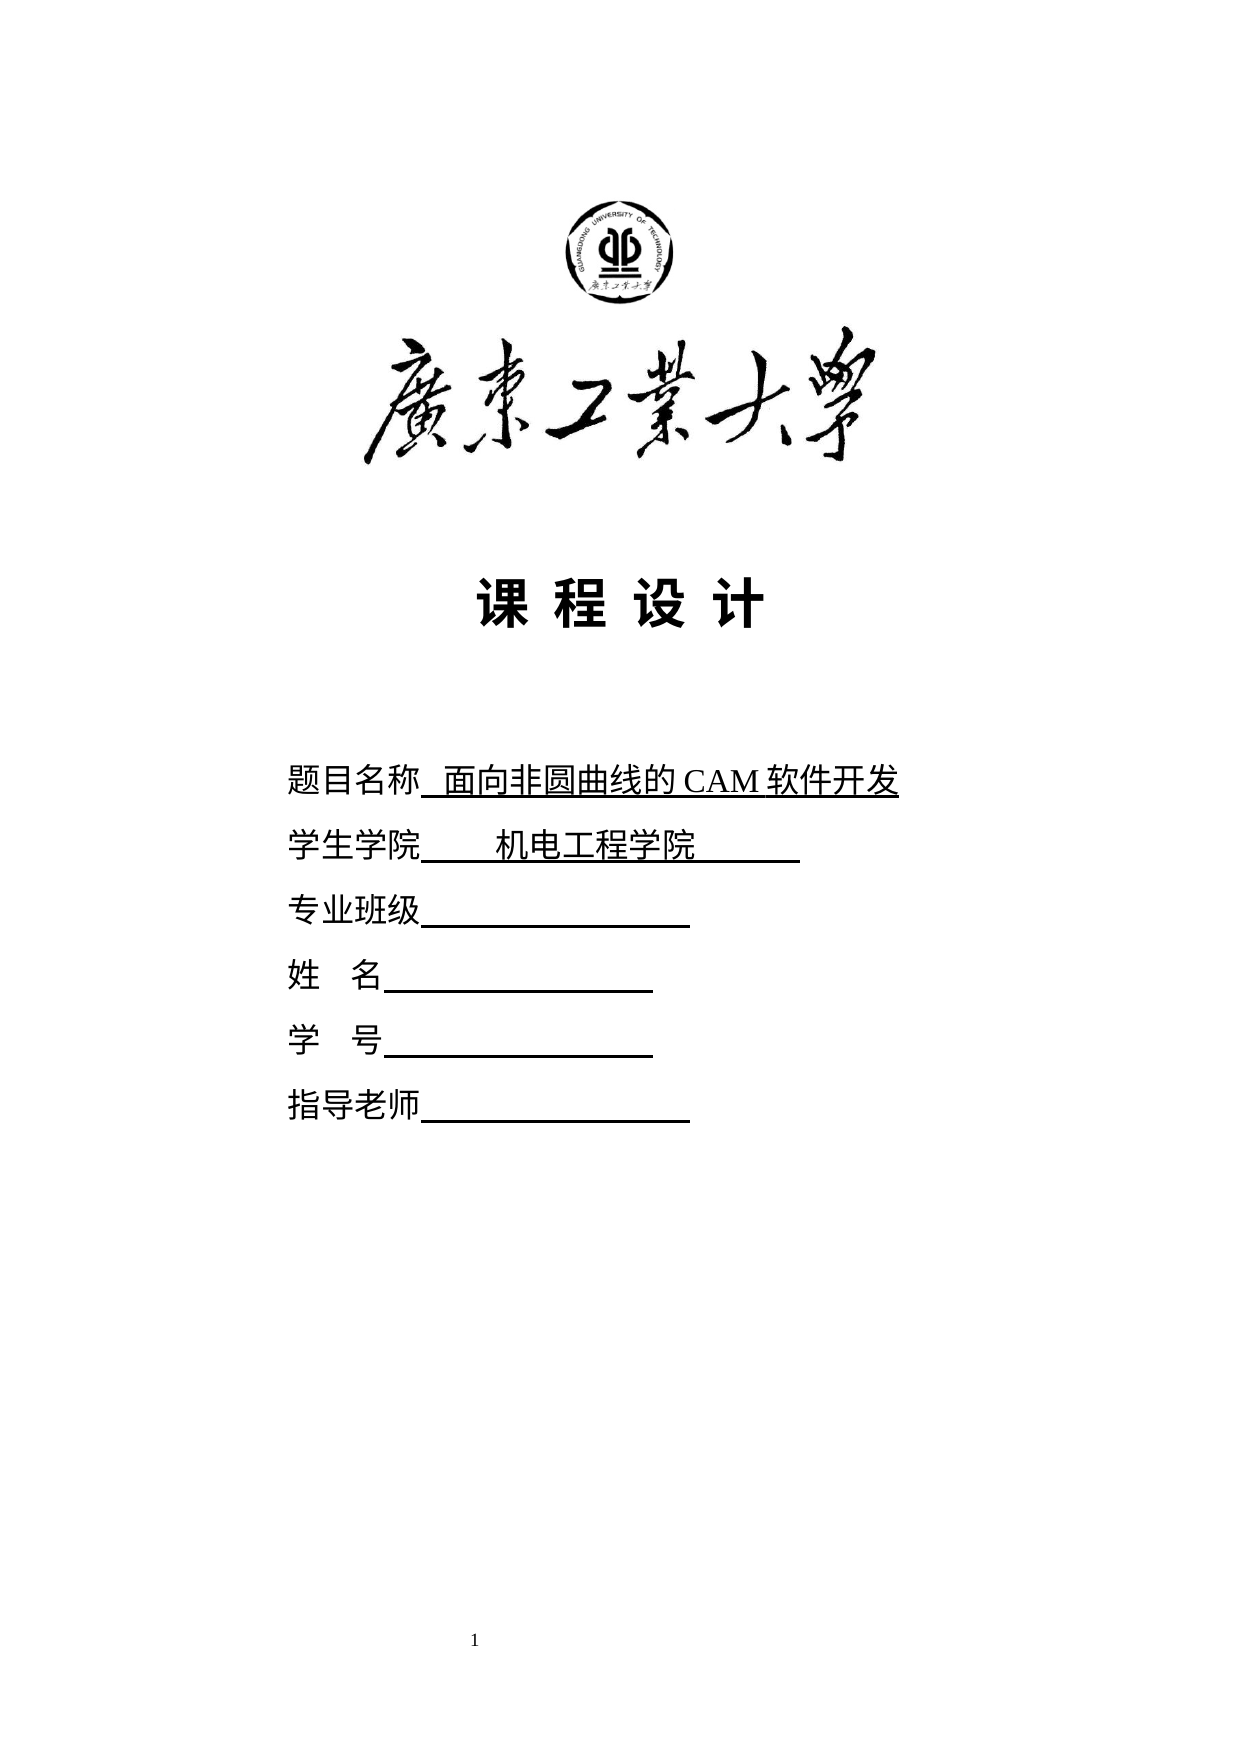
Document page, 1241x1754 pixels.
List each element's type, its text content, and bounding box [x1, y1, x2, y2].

text 专业班级 [187, 876, 1053, 941]
picture [563, 197, 677, 307]
text 题目名称 面向非圆曲线的CAM软件开发 [187, 746, 1053, 811]
text 姓 名 [187, 941, 1053, 1006]
text 指导老师 [187, 1071, 1053, 1136]
text 课 程 设 计 [187, 551, 1053, 648]
text 学生学院 机电工程学院 [187, 811, 1053, 876]
picture [360, 323, 880, 471]
text 学 号 [187, 1006, 1053, 1071]
